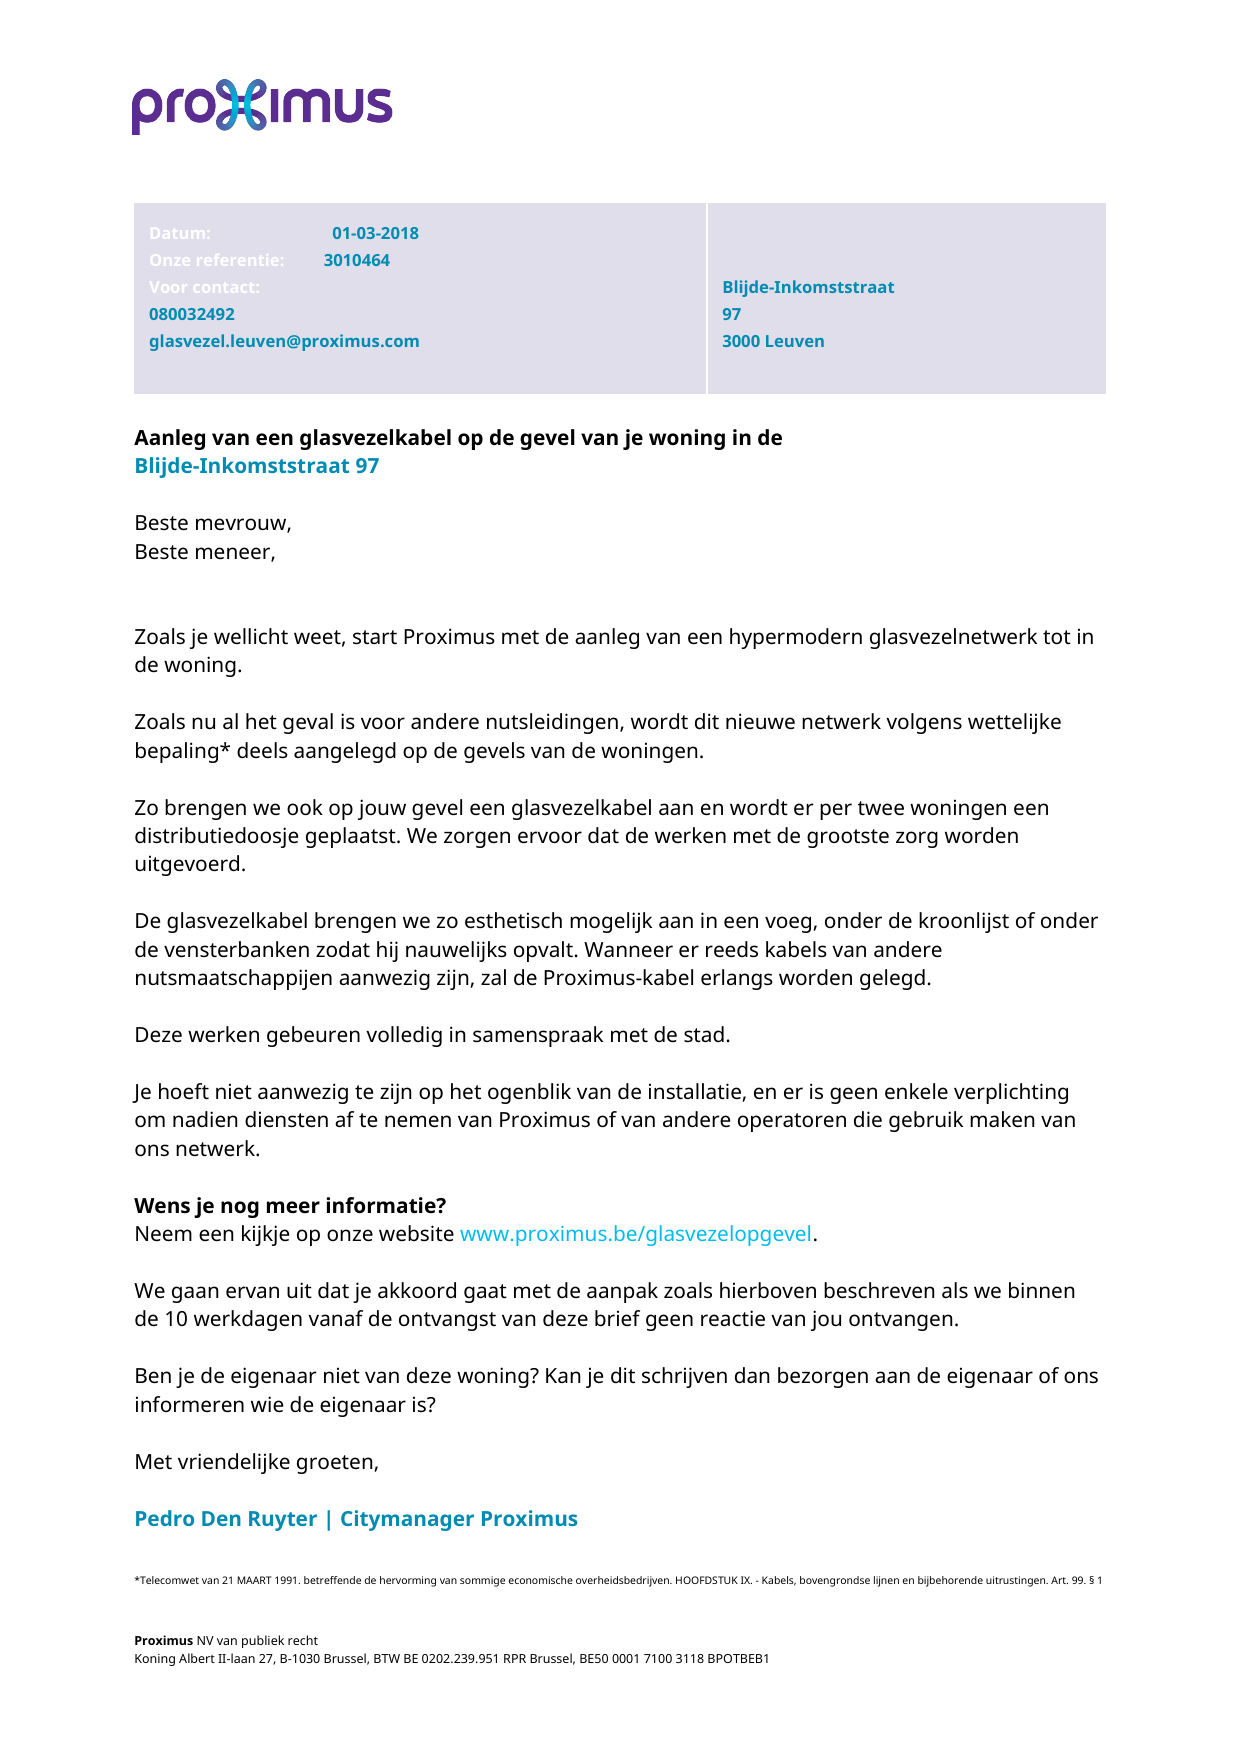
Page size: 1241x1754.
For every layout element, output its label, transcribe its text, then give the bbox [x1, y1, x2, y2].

text Pedro Den Ruyter | Citymanager Proximus [134, 1504, 1106, 1532]
text Blijde-Inkomststraat 97 [134, 451, 1106, 480]
table_header Blijde-Inkomststraat 97 3000 Leuven [708, 203, 1106, 394]
text Zoals nu al het geval is voor andere nutsleidingen, wordt dit nieuwe netwerk volgens wettelijke bepaling* deels aangelegd op de gevels van de woningen. [134, 707, 1106, 764]
text Aanleg van een glasvezelkabel op de gevel van je woning in de [134, 423, 1106, 451]
text Wens je nog meer informatie? [134, 1191, 1106, 1219]
text Neem een kijkje op onze website www.proximus.be/glasvezelopgevel. [134, 1219, 1106, 1248]
text De glasvezelkabel brengen we zo esthetisch mogelijk aan in een voeg, onder de kroonlijst of onder de vensterbanken zodat hij nauwelijks opvalt. Wanneer er reeds kabels van andere nutsmaatschappijen aanwezig zijn, zal de Proximus-kabel erlangs worden gelegd. [134, 906, 1106, 992]
text We gaan ervan uit dat je akkoord gaat met de aanpak zoals hierboven beschreven als we binnen de 10 werkdagen vanaf de ontvangst van deze brief geen reactie van jou ontvangen. [134, 1276, 1106, 1333]
text Je hoeft niet aanwezig te zijn op het ogenblik van de installatie, en er is geen enkele verplichting om nadien diensten af te nemen van Proximus of van andere operatoren die gebruik maken van ons netwerk. [134, 1077, 1106, 1162]
text Beste mevrouw, [134, 508, 1106, 537]
text Zo brengen we ook op jouw gevel een glasvezelkabel aan en wordt er per twee woningen een distributiedoosje geplaatst. We zorgen ervoor dat de werken met de grootste zorg worden uitgevoerd. [134, 793, 1106, 878]
text Deze werken gebeuren volledig in samenspraak met de stad. [134, 1020, 1106, 1049]
table_header Datum: 01-03-2018 Onze referentie: 3010464 Voor contact: 080032492 glasvezel.leuven@proximus.com [134, 203, 706, 394]
text Zoals je wellicht weet, start Proximus met de aanleg van een hypermodern glasvezelnetwerk tot in de woning. [134, 622, 1106, 679]
text *Telecomwet van 21 MAART 1991. betreffende de hervorming van sommige economische overheidsbedrijven. HOOFDSTUK IX. - Kabels, bovengrondse lijnen en bijbehorende uitrustingen. Art. 99. § 1 [134, 1561, 1106, 1588]
text Met vriendelijke groeten, [134, 1447, 1106, 1475]
picture [0, 0, 1241, 149]
text Beste meneer, [134, 537, 1106, 565]
text Ben je de eigenaar niet van deze woning? Kan je dit schrijven dan bezorgen aan de eigenaar of ons informeren wie de eigenaar is? [134, 1361, 1106, 1418]
